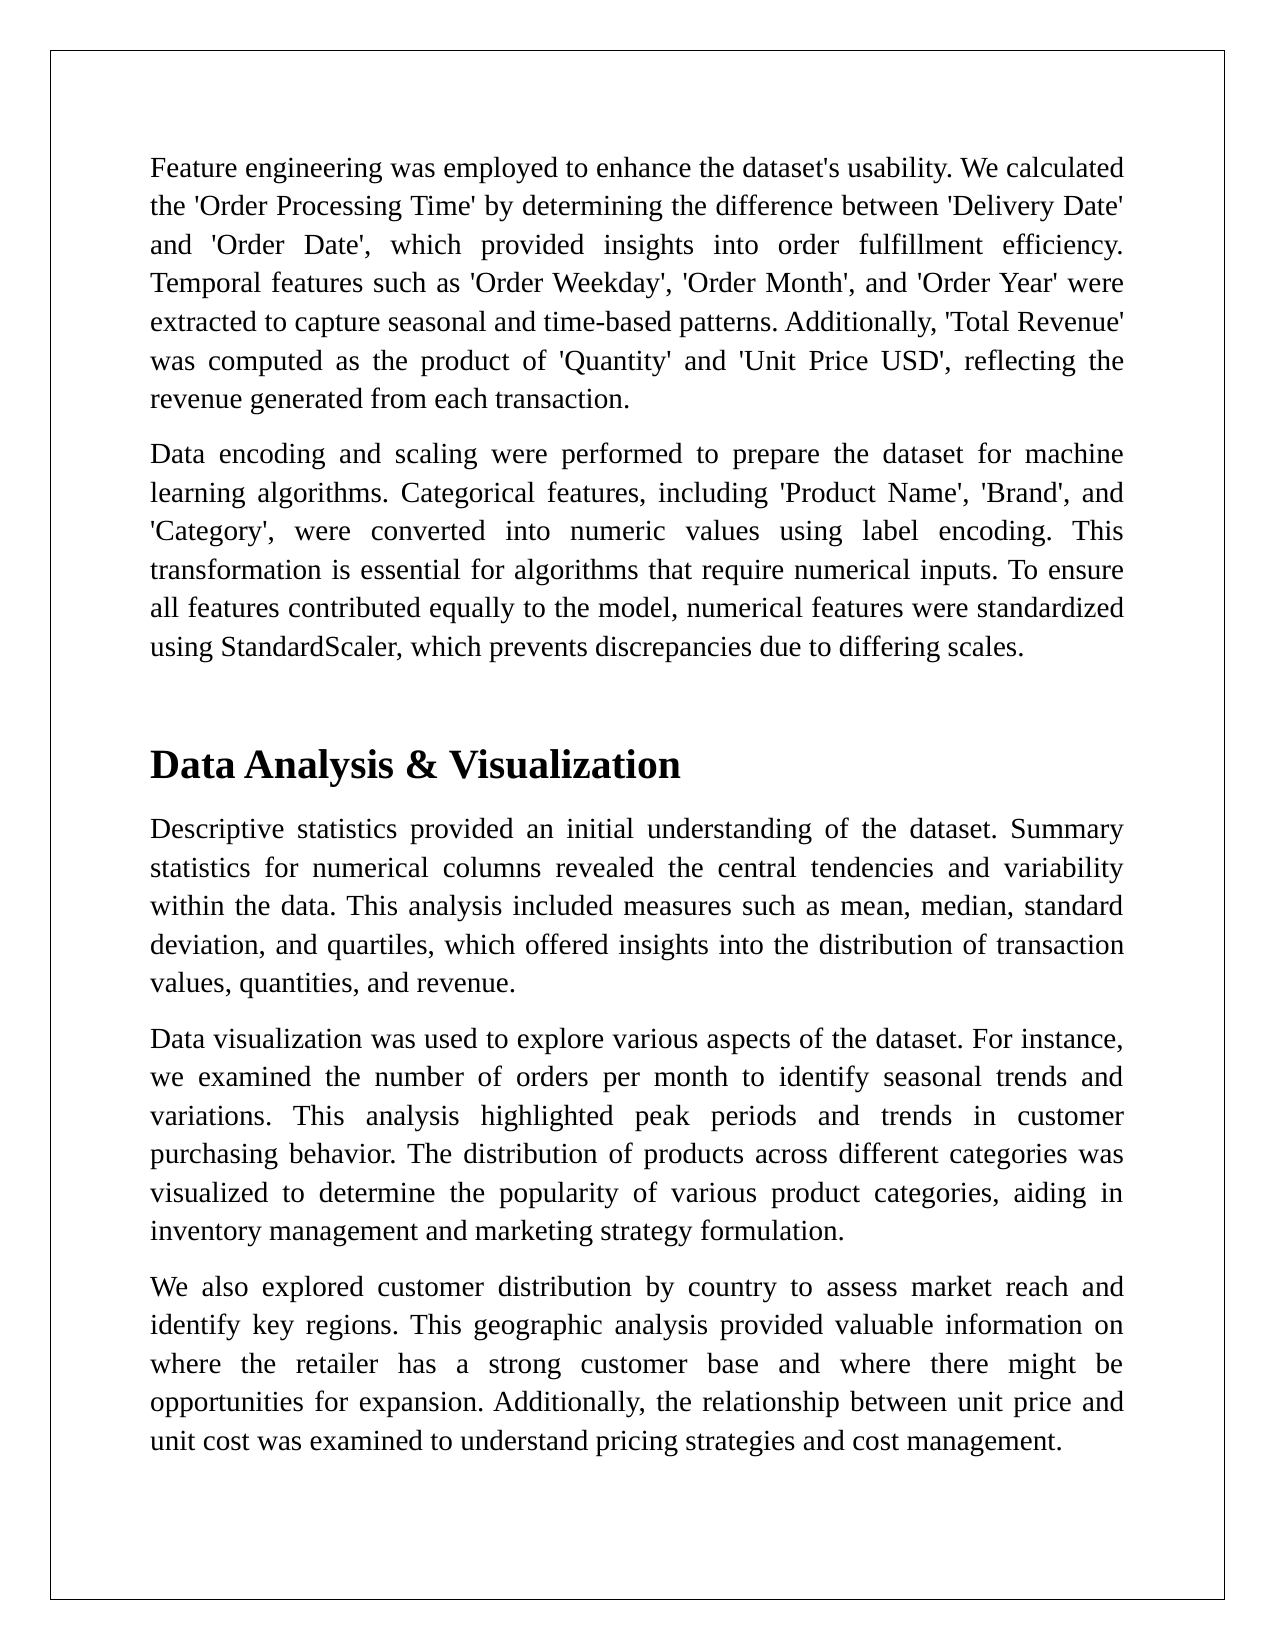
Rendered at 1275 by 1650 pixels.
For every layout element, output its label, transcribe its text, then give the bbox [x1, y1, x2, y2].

text Data visualization was used to explore various aspects of the dataset. For instance, we examined the number of orders per month to identify seasonal trends and variations. This analysis highlighted peak periods and trends in customer purchasing behavior. The distribution of products across different categories was visualized to determine the popularity of various product categories, aiding in inventory management and marketing strategy formulation. [150, 1021, 1125, 1247]
text Data Analysis & Visualization [150, 739, 1125, 787]
text We also explored customer distribution by country to assess market reach and identify key regions. This geographic analysis provided valuable information on where the retailer has a strong customer base and where there might be opportunities for expansion. Additionally, the relationship between unit price and unit cost was examined to understand pricing strategies and cost management. [150, 1269, 1125, 1456]
text Data encoding and scaling were performed to prepare the dataset for machine learning algorithms. Categorical features, including 'Product Name', 'Brand', and 'Category', were converted into numeric values using label encoding. This transformation is essential for algorithms that require numerical inputs. To ensure all features contributed equally to the model, numerical features were standardized using StandardScaler, which prevents discrepancies due to differing scales. [150, 436, 1125, 663]
text Feature engineering was employed to enhance the dataset's usability. We calculated the 'Order Processing Time' by determining the difference between 'Delivery Date' and 'Order Date', which provided insights into order fulfillment efficiency. Temporal features such as 'Order Weekday', 'Order Month', and 'Order Year' were extracted to capture seasonal and time-based patterns. Additionally, 'Total Revenue' was computed as the product of 'Quantity' and 'Unit Price USD', reflecting the revenue generated from each transaction. [150, 150, 1125, 415]
text Descriptive statistics provided an initial understanding of the dataset. Summary statistics for numerical columns revealed the central tendencies and variability within the data. This analysis included measures such as mean, median, standard deviation, and quartiles, which offered insights into the distribution of transaction values, quantities, and revenue. [150, 811, 1125, 999]
